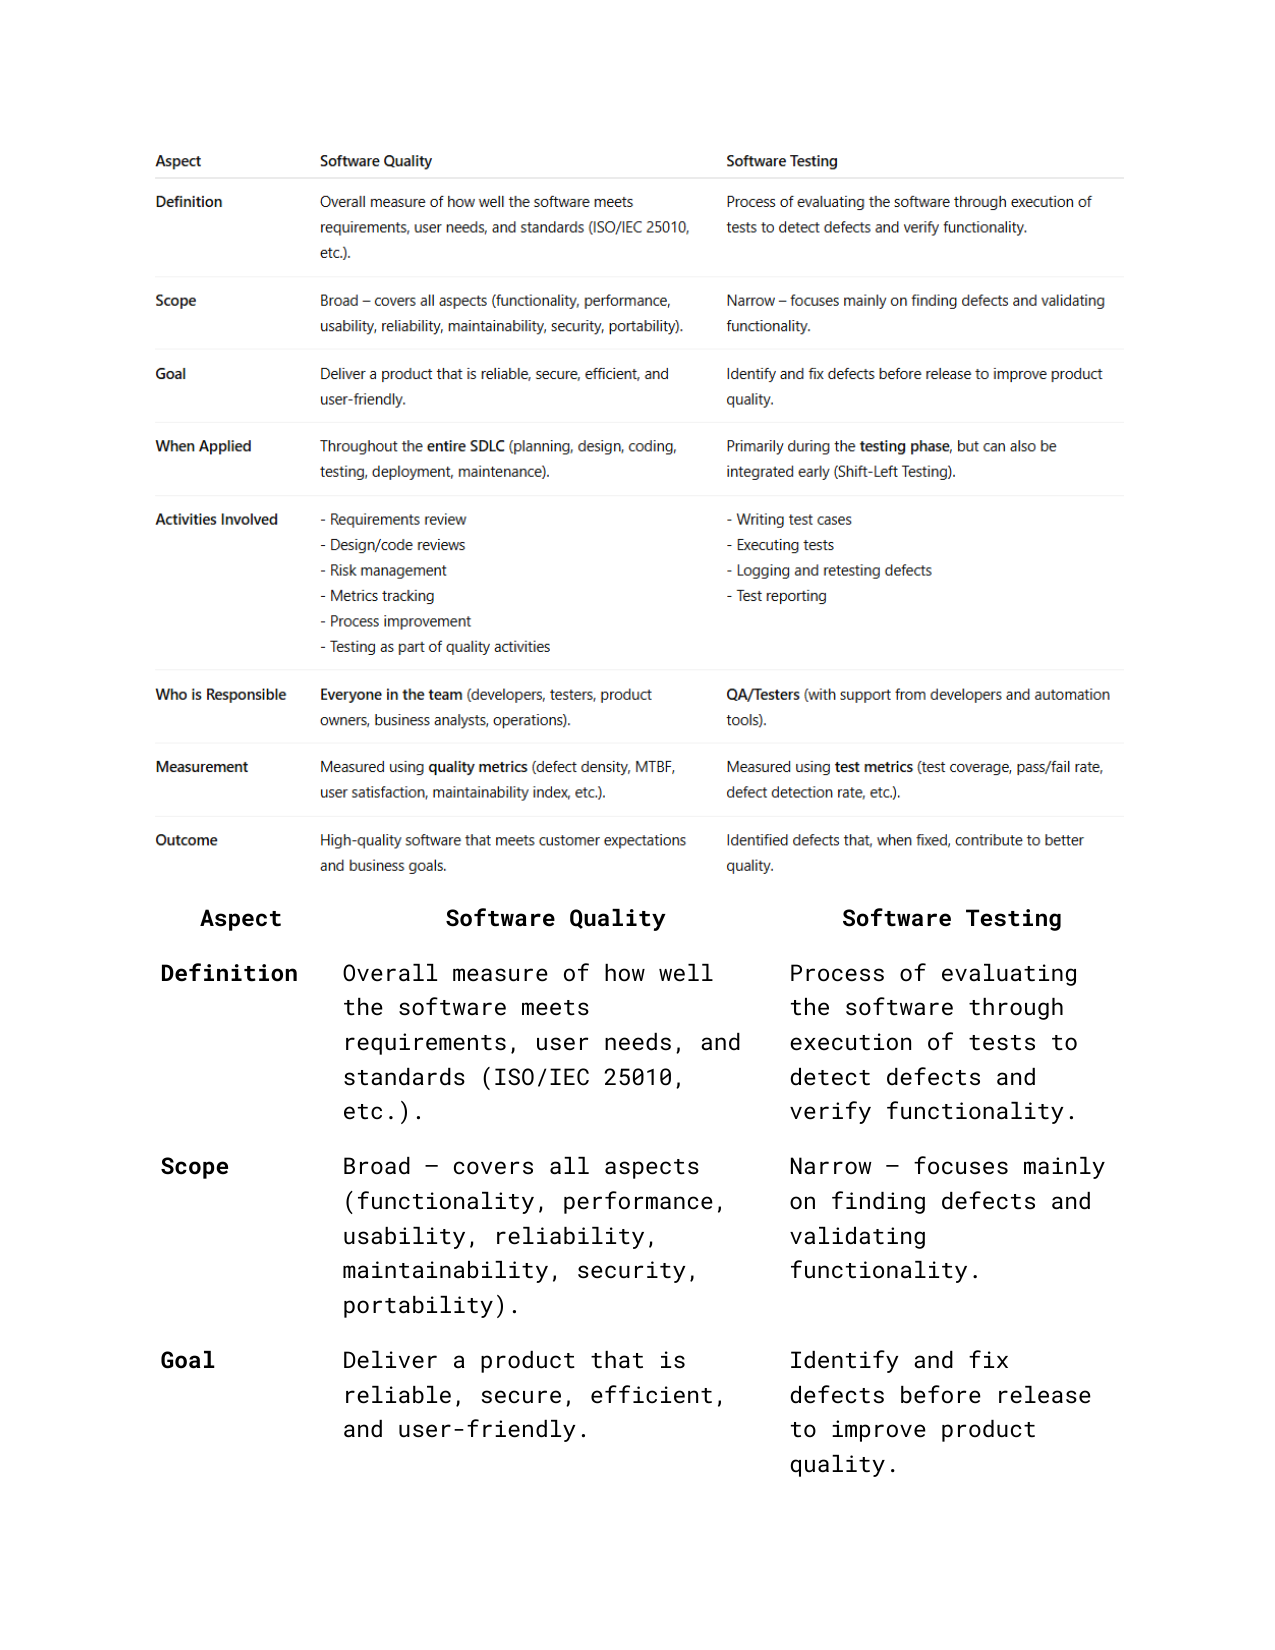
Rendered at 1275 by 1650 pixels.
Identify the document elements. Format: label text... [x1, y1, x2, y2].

picture [150, 150, 1125, 880]
table_cell Overall measure of how well the software meets requirements, user needs, and standards (ISO/IEC 25010, etc.). [332, 947, 779, 1140]
table_cell Scope [150, 1140, 332, 1334]
table_cell Definition [150, 947, 332, 1140]
table_cell Narrow – focuses mainly on finding defects and validating functionality. [779, 1140, 1125, 1334]
table_header Aspect [150, 892, 332, 947]
table_cell Process of evaluating the software through execution of tests to detect defects and verify functionality. [779, 947, 1125, 1140]
table_cell Broad – covers all aspects (functionality, performance, usability, reliability, maintainability, security, portability). [332, 1140, 779, 1334]
table_cell Identify and fix defects before release to improve product quality. [779, 1334, 1125, 1493]
table_header Software Quality [332, 892, 779, 947]
table_cell Goal [150, 1334, 332, 1493]
table_cell Deliver a product that is reliable, secure, efficient, and user-friendly. [332, 1334, 779, 1493]
table_header Software Testing [779, 892, 1125, 947]
